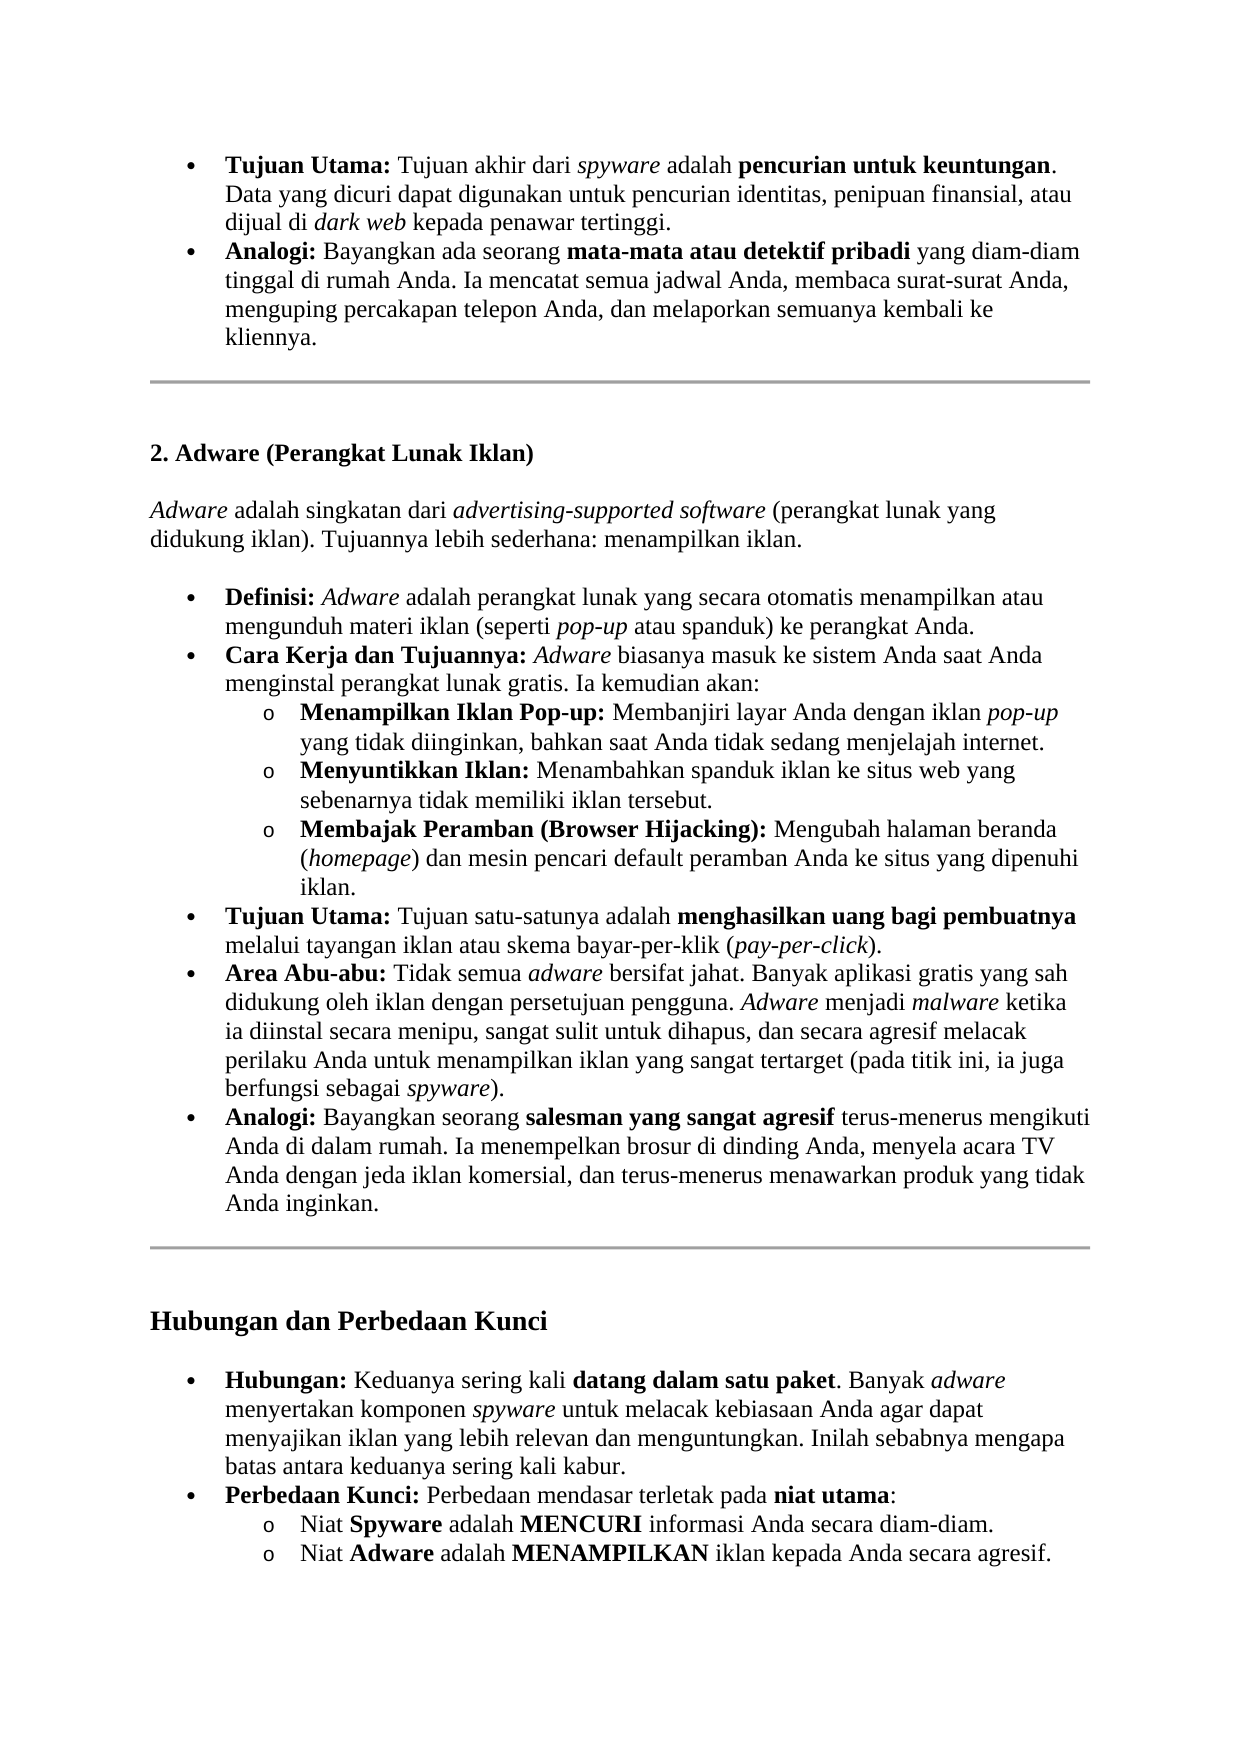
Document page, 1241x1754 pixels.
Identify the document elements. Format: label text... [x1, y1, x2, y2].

list Perbedaan Kunci: Perbedaan mendasar terletak pada niat utama: [187, 1480, 1090, 1509]
text Adware adalah singkatan dari advertising-supported software (perangkat lunak yang didukung iklan). Tujuannya lebih sederhana: menampilkan iklan. [150, 496, 1090, 553]
text 2. Adware (Perangkat Lunak Iklan) [150, 438, 1090, 466]
list Analogi: Bayangkan seorang salesman yang sangat agresif terus-menerus mengikuti Anda di dalam rumah. Ia menempelkan brosur di dinding Anda, menyela acara TV Anda dengan jeda iklan komersial, dan terus-menerus menawarkan produk yang tidak Anda inginkan. [187, 1102, 1090, 1217]
list Menampilkan Iklan Pop-up: Membanjiri layar Anda dengan iklan pop-up yang tidak diinginkan, bahkan saat Anda tidak sedang menjelajah internet. [262, 697, 1090, 756]
list Membajak Peramban (Browser Hijacking): Mengubah halaman beranda (homepage) dan mesin pencari default peramban Anda ke situs yang dipenuhi iklan. [262, 814, 1090, 901]
list Area Abu-abu: Tidak semua adware bersifat jahat. Banyak aplikasi gratis yang sah didukung oleh iklan dengan persetujuan pengguna. Adware menjadi malware ketika ia diinstal secara menipu, sangat sulit untuk dihapus, dan secara agresif melacak perilaku Anda untuk menampilkan iklan yang sangat tertarget (pada titik ini, ia juga berfungsi sebagai spyware). [187, 958, 1090, 1102]
list Tujuan Utama: Tujuan satu-satunya adalah menghasilkan uang bagi pembuatnya melalui tayangan iklan atau skema bayar-per-klik (pay-per-click). [187, 901, 1090, 958]
list Cara Kerja dan Tujuannya: Adware biasanya masuk ke sistem Anda saat Anda menginstal perangkat lunak gratis. Ia kemudian akan: [187, 640, 1090, 697]
list Definisi: Adware adalah perangkat lunak yang secara otomatis menampilkan atau mengunduh materi iklan (seperti pop-up atau spanduk) ke perangkat Anda. [187, 582, 1090, 640]
list Niat Adware adalah MENAMPILKAN iklan kepada Anda secara agresif. [262, 1538, 1090, 1568]
list Hubungan: Keduanya sering kali datang dalam satu paket. Banyak adware menyertakan komponen spyware untuk melacak kebiasaan Anda agar dapat menyajikan iklan yang lebih relevan dan menguntungkan. Inilah sebabnya mengapa batas antara keduanya sering kali kabur. [187, 1365, 1090, 1480]
list Analogi: Bayangkan ada seorang mata-mata atau detektif pribadi yang diam-diam tinggal di rumah Anda. Ia mencatat semua jadwal Anda, membaca surat-surat Anda, menguping percakapan telepon Anda, dan melaporkan semuanya kembali ke kliennya. [187, 236, 1090, 351]
text Hubungan dan Perbedaan Kunci [150, 1303, 1090, 1336]
list Menyuntikkan Iklan: Menambahkan spanduk iklan ke situs web yang sebenarnya tidak memiliki iklan tersebut. [262, 756, 1090, 814]
list Tujuan Utama: Tujuan akhir dari spyware adalah pencurian untuk keuntungan. Data yang dicuri dapat digunakan untuk pencurian identitas, penipuan finansial, atau dijual di dark web kepada penawar tertinggi. [187, 150, 1090, 236]
list Niat Spyware adalah MENCURI informasi Anda secara diam-diam. [262, 1509, 1090, 1538]
